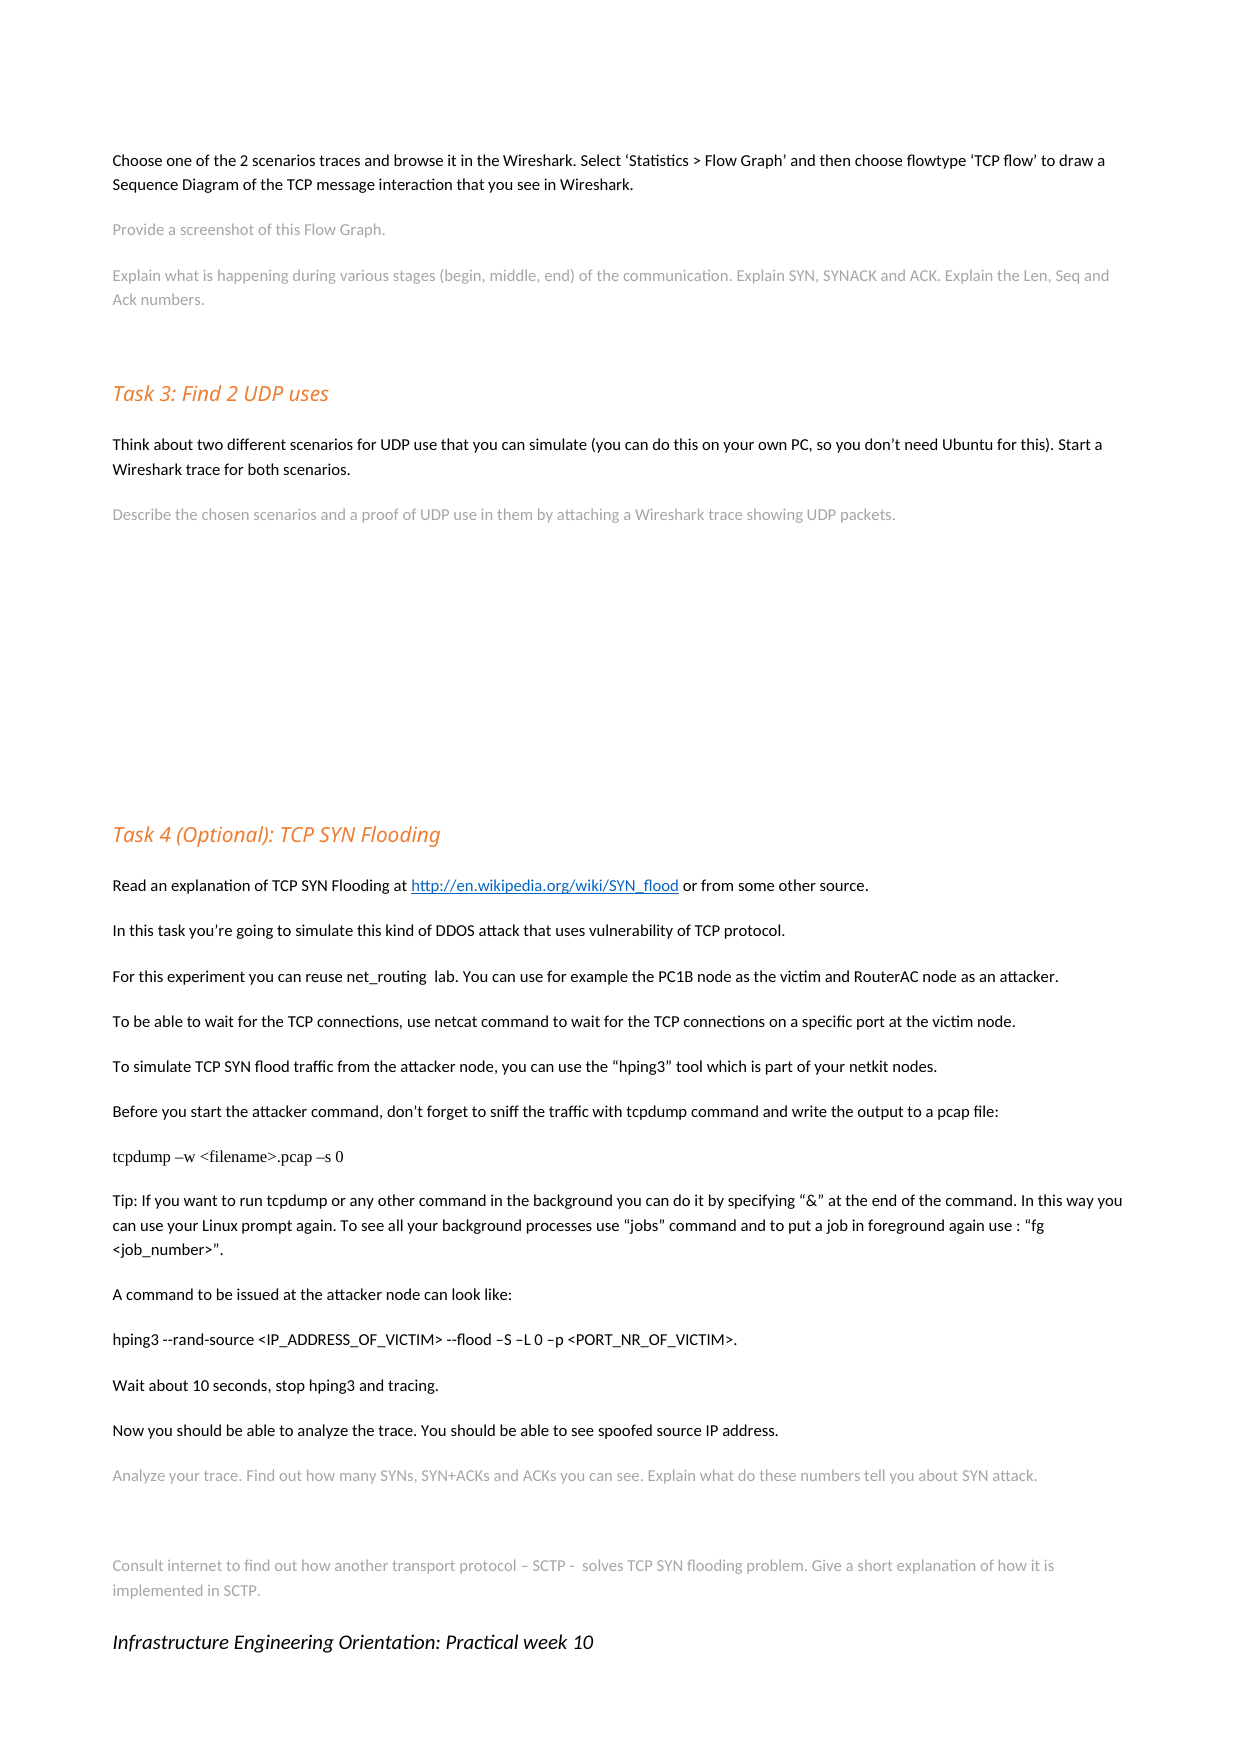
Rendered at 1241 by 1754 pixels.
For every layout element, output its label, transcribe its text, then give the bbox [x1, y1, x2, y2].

text Analyze your trace. Find out how many SYNs, SYN+ACKs and ACKs you can see. Explain what do these numbers tell you about SYN attack. [112, 1465, 1128, 1486]
text Provide a screenshot of this Flow Graph. [112, 219, 1128, 240]
text To simulate TCP SYN flood traffic from the attacker node, you can use the “hping3” tool which is part of your netkit nodes. [112, 1056, 1128, 1077]
text hping3 --rand-source <IP_ADDRESS_OF_VICTIM> --flood –S –L 0 –p <PORT_NR_OF_VICTIM>. [112, 1329, 1128, 1350]
text In this task you’re going to simulate this kind of DDOS attack that uses vulnerability of TCP protocol. [112, 921, 1128, 941]
text Choose one of the 2 scenarios traces and browse it in the Wireshark. Select ‘Statistics > Flow Graph’ and then choose flowtype ‘TCP flow’ to draw a Sequence Diagram of the TCP message interaction that you see in Wireshark. [112, 150, 1128, 195]
text Consult internet to find out how another transport protocol – SCTP - solves TCP SYN flooding problem. Give a short explanation of how it is implemented in SCTP. [112, 1556, 1128, 1600]
text Task 4 (Optional): TCP SYN Flooding [112, 821, 1128, 849]
text Tip: If you want to run tcpdump or any other command in the background you can do it by specifying “&” at the end of the command. In this way you can use your Linux prompt again. To see all your background processes use “jobs” command and to put a job in foreground again use : “fg <job_number>”. [112, 1190, 1128, 1259]
text Task 3: Find 2 UDP uses [112, 379, 1128, 408]
text Before you start the attacker command, don’t forget to sniff the traffic with tcpdump command and write the output to a pcap file: [112, 1101, 1128, 1122]
text Wait about 10 seconds, stop hping3 and tracing. [112, 1375, 1128, 1395]
text tcpdump –w <filename>.pcap –s 0 [112, 1147, 1128, 1166]
text Think about two different scenarios for UDP use that you can simulate (you can do this on your own PC, so you don’t need Ubuntu for this). Start a Wireshark trace for both scenarios. [112, 434, 1128, 479]
text Explain what is happening during various stages (begin, middle, end) of the communication. Explain SYN, SYNACK and ACK. Explain the Len, Seq and Ack numbers. [112, 265, 1128, 309]
text A command to be issued at the attacker node can look like: [112, 1284, 1128, 1305]
text For this experiment you can reuse net_routing lab. You can use for example the PC1B node as the victim and RouterAC node as an attacker. [112, 966, 1128, 986]
text Describe the chosen scenarios and a proof of UDP use in them by attaching a Wireshark trace showing UDP packets. [112, 504, 1128, 524]
text Now you should be able to analyze the trace. You should be able to see spoofed source IP address. [112, 1420, 1128, 1440]
text Read an explanation of TCP SYN Flooding at http://en.wikipedia.org/wiki/SYN_flood or from some other source. [112, 875, 1128, 896]
text To be able to wait for the TCP connections, use netcat command to wait for the TCP connections on a specific port at the victim node. [112, 1011, 1128, 1031]
